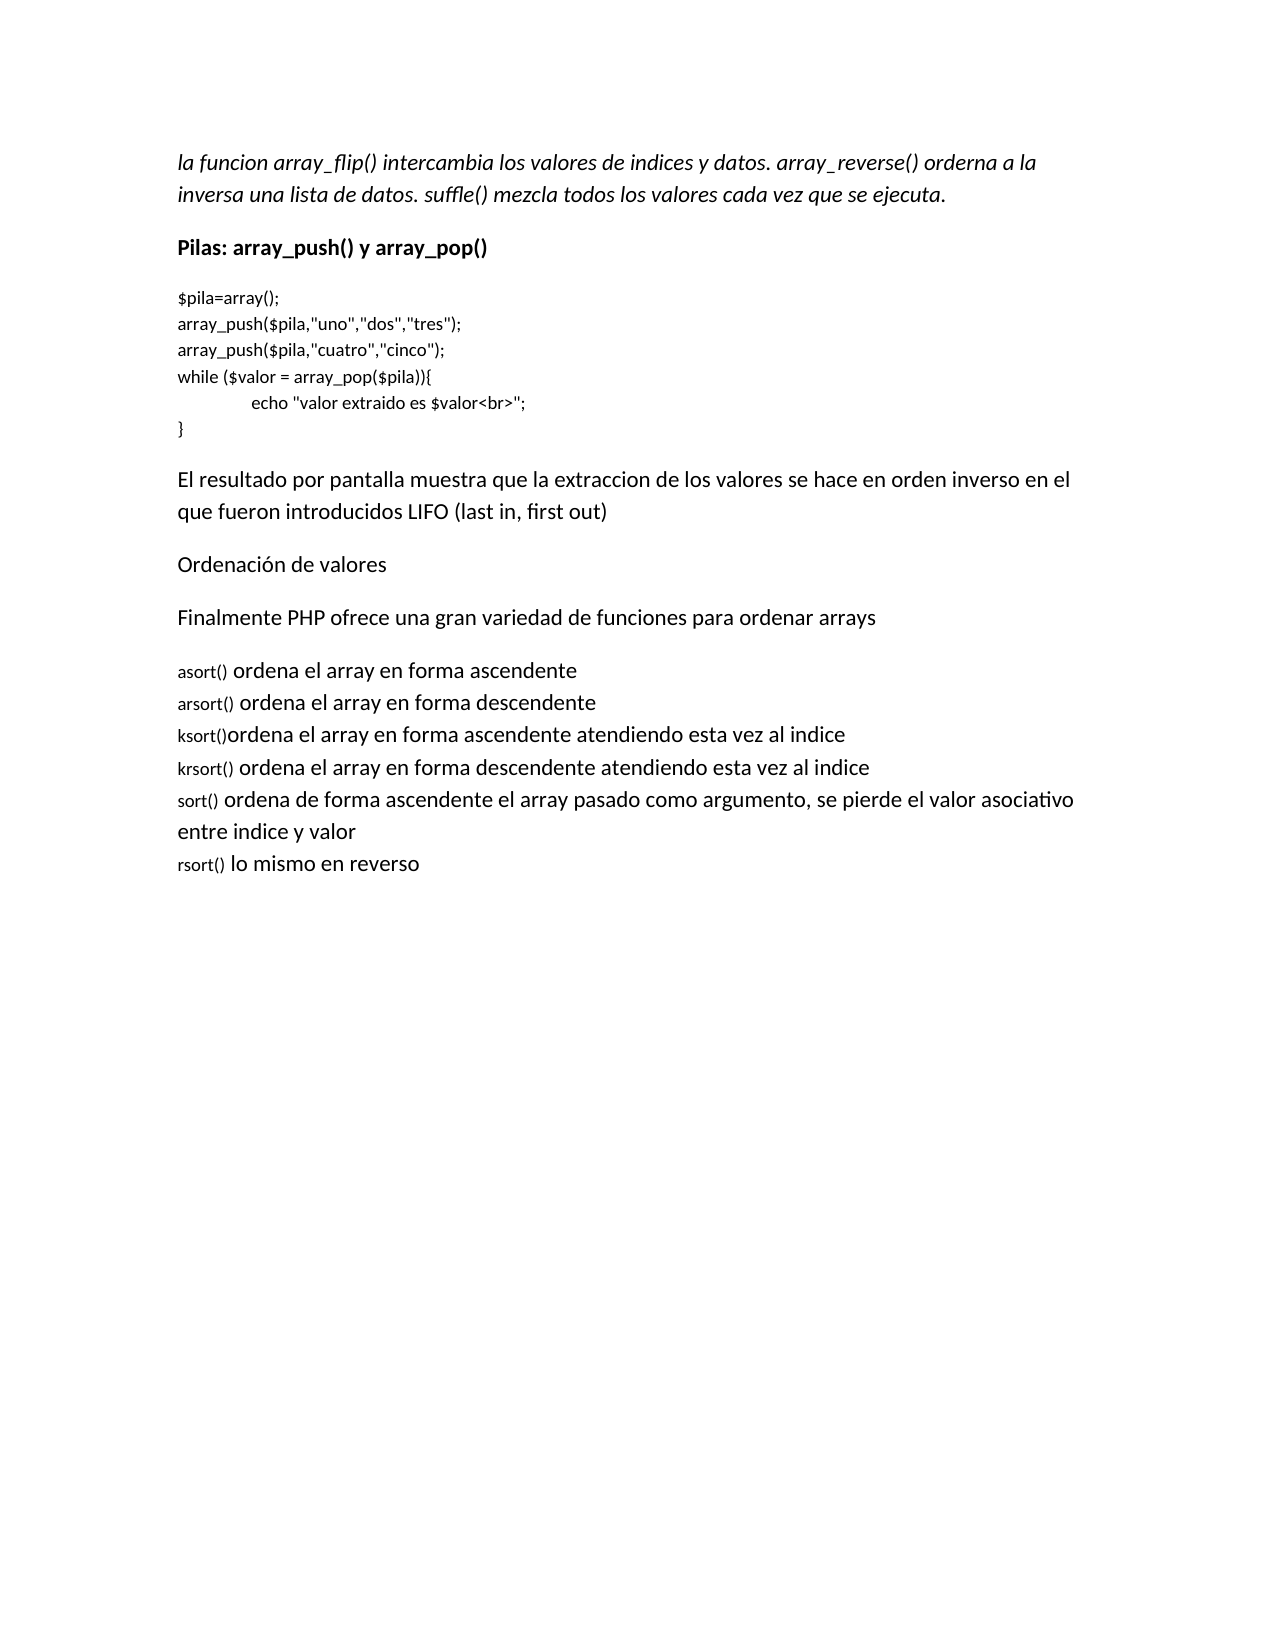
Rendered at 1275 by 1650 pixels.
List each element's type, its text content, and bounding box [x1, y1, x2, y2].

text la funcion array_flip() intercambia los valores de indices y datos. array_reverse() orderna a la inversa una lista de datos. suffle() mezcla todos los valores cada vez que se ejecuta. [177, 148, 1098, 208]
text Pilas: array_push() y array_pop() [177, 233, 1098, 261]
text Ordenación de valores [177, 550, 1098, 578]
text El resultado por pantalla muestra que la extraccion de los valores se hace en orden inverso en el que fueron introducidos LIFO (last in, first out) [177, 465, 1098, 525]
text asort() ordena el array en forma ascendente arsort() ordena el array en forma descendente ksort()ordena el array en forma ascendente atendiendo esta vez al indice krsort() ordena el array en forma descendente atendiendo esta vez al indice sort() ordena de forma ascendente el array pasado como argumento, se pierde el valor asociativo entre indice y valor rsort() lo mismo en reverso [177, 656, 1098, 877]
text Finalmente PHP ofrece una gran variedad de funciones para ordenar arrays [177, 603, 1098, 631]
text $pila=array(); array_push($pila,"uno","dos","tres"); array_push($pila,"cuatro","cinco"); while ($valor = array_pop($pila)){ echo "valor extraido es $valor<br>"; } [177, 286, 1098, 441]
